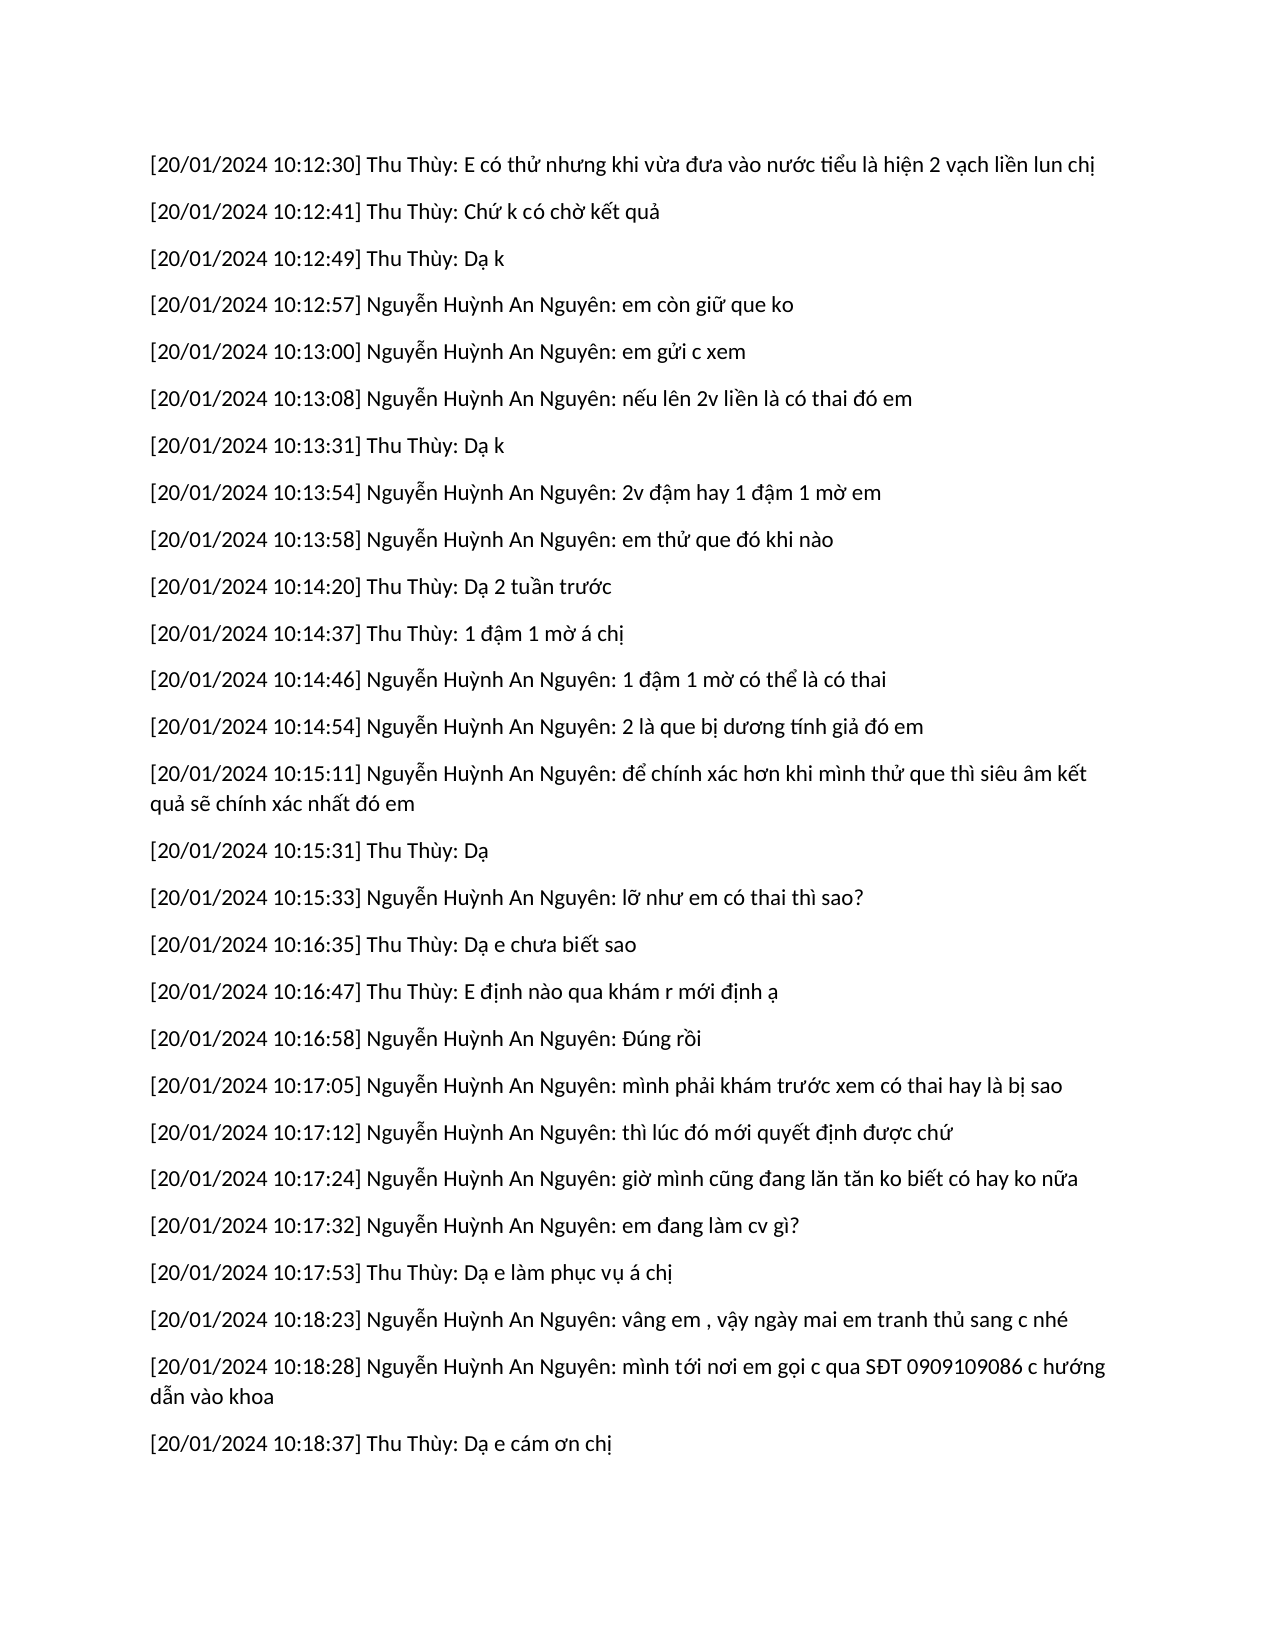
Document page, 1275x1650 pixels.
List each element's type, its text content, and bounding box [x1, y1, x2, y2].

text [20/01/2024 10:17:24] Nguyễn Huỳnh An Nguyên: giờ mình cũng đang lăn tăn ko biết có hay ko nữa [150, 1164, 1125, 1193]
text [20/01/2024 10:13:00] Nguyễn Huỳnh An Nguyên: em gửi c xem [150, 337, 1125, 366]
text [20/01/2024 10:14:37] Thu Thùy: 1 đậm 1 mờ á chị [150, 619, 1125, 647]
text [20/01/2024 10:13:58] Nguyễn Huỳnh An Nguyên: em thử que đó khi nào [150, 525, 1125, 553]
text [20/01/2024 10:13:08] Nguyễn Huỳnh An Nguyên: nếu lên 2v liền là có thai đó em [150, 384, 1125, 412]
text [20/01/2024 10:14:20] Thu Thùy: Dạ 2 tuần trước [150, 572, 1125, 600]
text [20/01/2024 10:17:53] Thu Thùy: Dạ e làm phục vụ á chị [150, 1258, 1125, 1286]
text [20/01/2024 10:12:57] Nguyễn Huỳnh An Nguyên: em còn giữ que ko [150, 291, 1125, 319]
text [20/01/2024 10:15:11] Nguyễn Huỳnh An Nguyên: để chính xác hơn khi mình thử que thì siêu âm kết quả sẽ chính xác nhất đó em [150, 759, 1125, 818]
text [20/01/2024 10:14:54] Nguyễn Huỳnh An Nguyên: 2 là que bị dương tính giả đó em [150, 712, 1125, 741]
text [20/01/2024 10:13:54] Nguyễn Huỳnh An Nguyên: 2v đậm hay 1 đậm 1 mờ em [150, 478, 1125, 506]
text [20/01/2024 10:17:32] Nguyễn Huỳnh An Nguyên: em đang làm cv gì? [150, 1211, 1125, 1239]
text [20/01/2024 10:18:37] Thu Thùy: Dạ e cám ơn chị [150, 1429, 1125, 1457]
text [20/01/2024 10:12:49] Thu Thùy: Dạ k [150, 244, 1125, 272]
text [20/01/2024 10:16:35] Thu Thùy: Dạ e chưa biết sao [150, 930, 1125, 958]
text [20/01/2024 10:13:31] Thu Thùy: Dạ k [150, 431, 1125, 459]
text [20/01/2024 10:16:58] Nguyễn Huỳnh An Nguyên: Đúng rồi [150, 1024, 1125, 1052]
text [20/01/2024 10:15:33] Nguyễn Huỳnh An Nguyên: lỡ như em có thai thì sao? [150, 883, 1125, 911]
text [20/01/2024 10:18:28] Nguyễn Huỳnh An Nguyên: mình tới nơi em gọi c qua SĐT 0909109086 c hướng dẫn vào khoa [150, 1352, 1125, 1410]
text [20/01/2024 10:17:05] Nguyễn Huỳnh An Nguyên: mình phải khám trước xem có thai hay là bị sao [150, 1071, 1125, 1099]
text [20/01/2024 10:16:47] Thu Thùy: E định nào qua khám r mới định ạ [150, 977, 1125, 1005]
text [20/01/2024 10:12:41] Thu Thùy: Chứ k có chờ kết quả [150, 197, 1125, 225]
text [20/01/2024 10:15:31] Thu Thùy: Dạ [150, 836, 1125, 864]
text [20/01/2024 10:14:46] Nguyễn Huỳnh An Nguyên: 1 đậm 1 mờ có thể là có thai [150, 666, 1125, 694]
text [20/01/2024 10:18:23] Nguyễn Huỳnh An Nguyên: vâng em , vậy ngày mai em tranh thủ sang c nhé [150, 1305, 1125, 1333]
text [20/01/2024 10:17:12] Nguyễn Huỳnh An Nguyên: thì lúc đó mới quyết định được chứ [150, 1118, 1125, 1146]
text [20/01/2024 10:12:30] Thu Thùy: E có thử nhưng khi vừa đưa vào nước tiểu là hiện 2 vạch liền lun chị [150, 150, 1125, 178]
